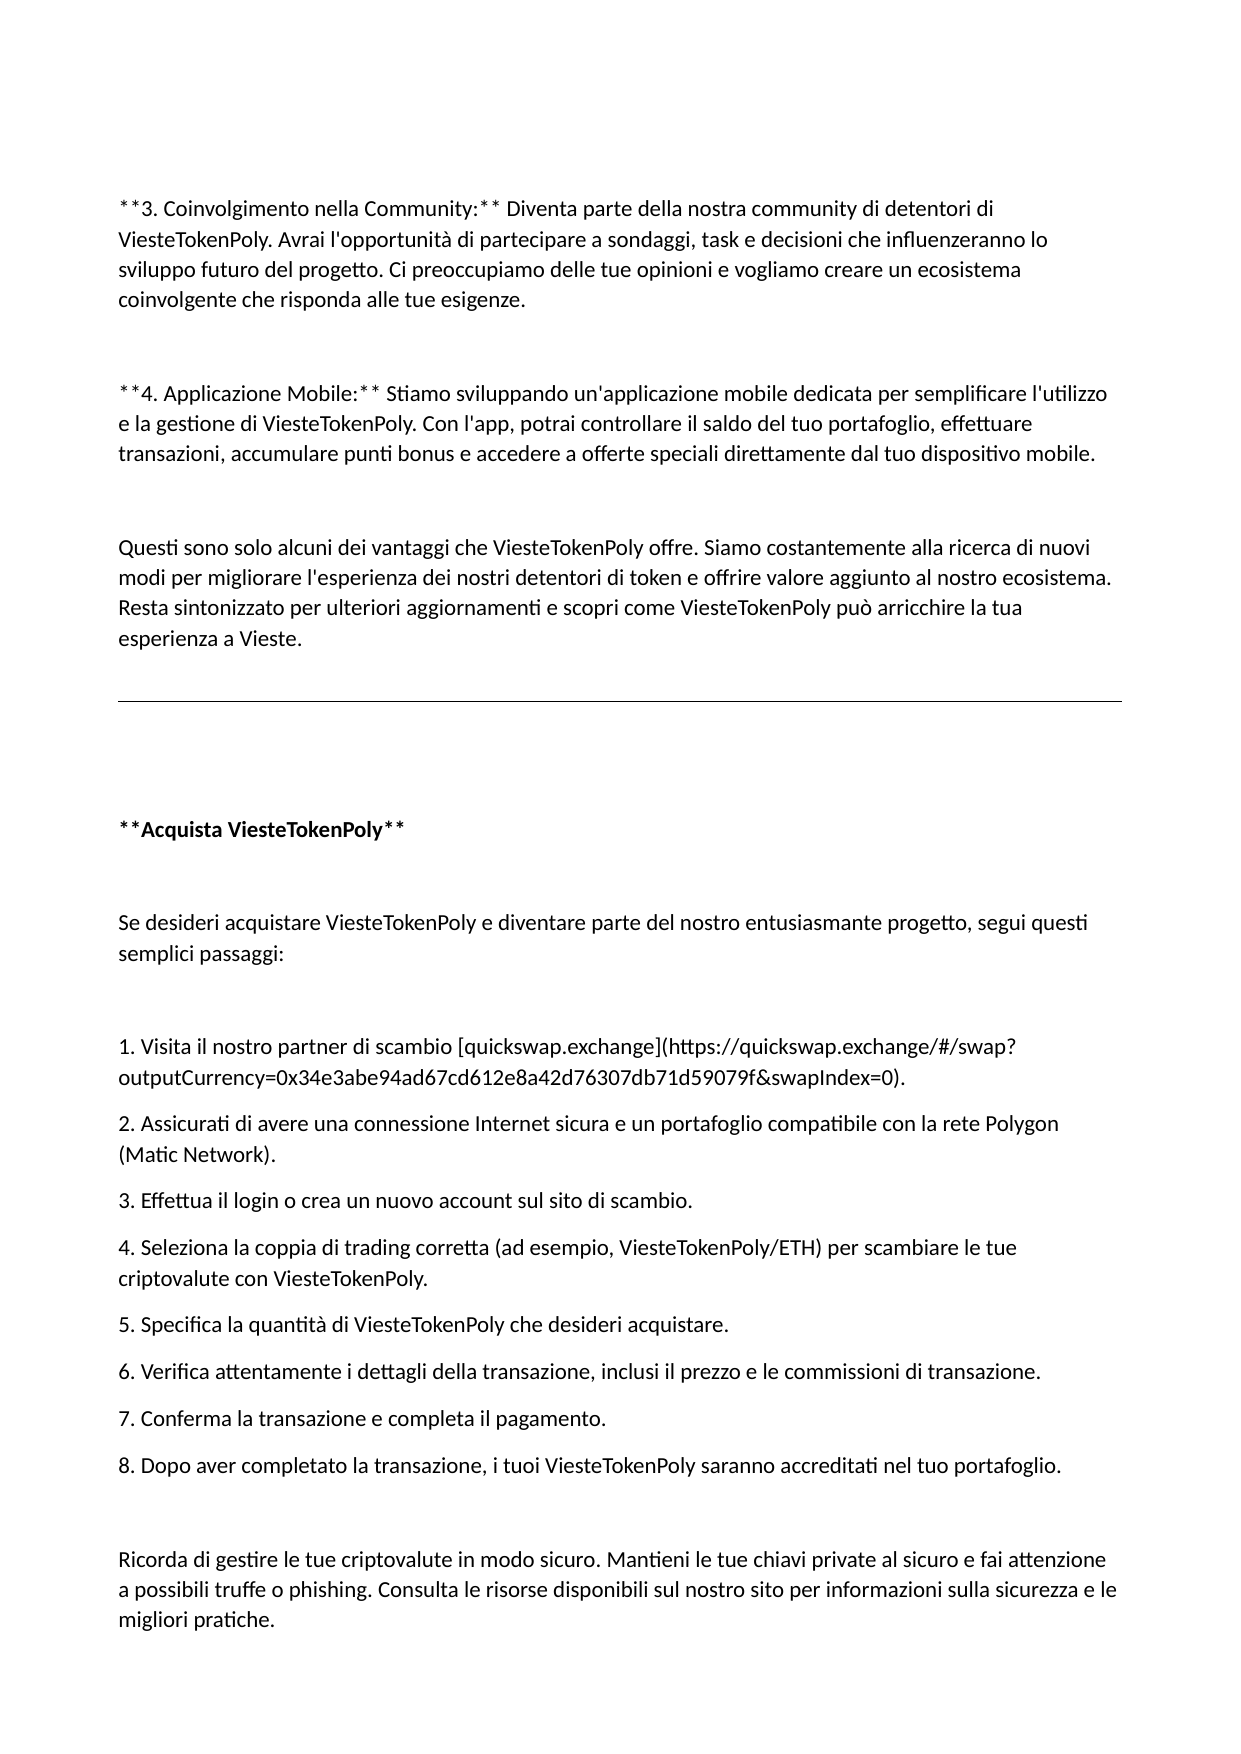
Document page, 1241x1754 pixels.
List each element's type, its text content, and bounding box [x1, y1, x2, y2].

text 3. Effettua il login o crea un nuovo account sul sito di scambio. [118, 1187, 1122, 1215]
text 2. Assicurati di avere una connessione Internet sicura e un portafoglio compatibile con la rete Polygon (Matic Network). [118, 1109, 1122, 1168]
text 5. Specifica la quantità di ViesteTokenPoly che desideri acquistare. [118, 1311, 1122, 1339]
text **4. Applicazione Mobile:** Stiamo sviluppando un'applicazione mobile dedicata per semplificare l'utilizzo e la gestione di ViesteTokenPoly. Con l'app, potrai controllare il saldo del tuo portafoglio, effettuare transazioni, accumulare punti bonus e accedere a offerte speciali direttamente dal tuo dispositivo mobile. [118, 379, 1122, 467]
text 6. Verifica attentamente i dettagli della transazione, inclusi il prezzo e le commissioni di transazione. [118, 1357, 1122, 1386]
text 8. Dopo aver completato la transazione, i tuoi ViesteTokenPoly saranno accreditati nel tuo portafoglio. [118, 1451, 1122, 1479]
text 7. Conferma la transazione e completa il pagamento. [118, 1404, 1122, 1432]
text 1. Visita il nostro partner di scambio [quickswap.exchange](https://quickswap.exchange/#/swap?outputCurrency=0x34e3abe94ad67cd612e8a42d76307db71d59079f&swapIndex=0). [118, 1032, 1122, 1091]
text **3. Coinvolgimento nella Community:** Diventa parte della nostra community di detentori di ViesteTokenPoly. Avrai l'opportunità di partecipare a sondaggi, task e decisioni che influenzeranno lo sviluppo futuro del progetto. Ci preoccupiamo delle tue opinioni e vogliamo creare un ecosistema coinvolgente che risponda alle tue esigenze. [118, 194, 1122, 313]
text Ricorda di gestire le tue criptovalute in modo sicuro. Mantieni le tue chiavi private al sicuro e fai attenzione a possibili truffe o phishing. Consulta le risorse disponibili sul nostro sito per informazioni sulla sicurezza e le migliori pratiche. [118, 1545, 1122, 1633]
text Questi sono solo alcuni dei vantaggi che ViesteTokenPoly offre. Siamo costantemente alla ricerca di nuovi modi per migliorare l'esperienza dei nostri detentori di token e offrire valore aggiunto al nostro ecosistema. Resta sintonizzato per ulteriori aggiornamenti e scopri come ViesteTokenPoly può arricchire la tua esperienza a Vieste. [118, 533, 1122, 652]
text Se desideri acquistare ViesteTokenPoly e diventare parte del nostro entusiasmante progetto, segui questi semplici passaggi: [118, 908, 1122, 967]
text **Acquista ViesteTokenPoly** [118, 815, 1122, 843]
text 4. Seleziona la coppia di trading corretta (ad esempio, ViesteTokenPoly/ETH) per scambiare le tue criptovalute con ViesteTokenPoly. [118, 1233, 1122, 1292]
